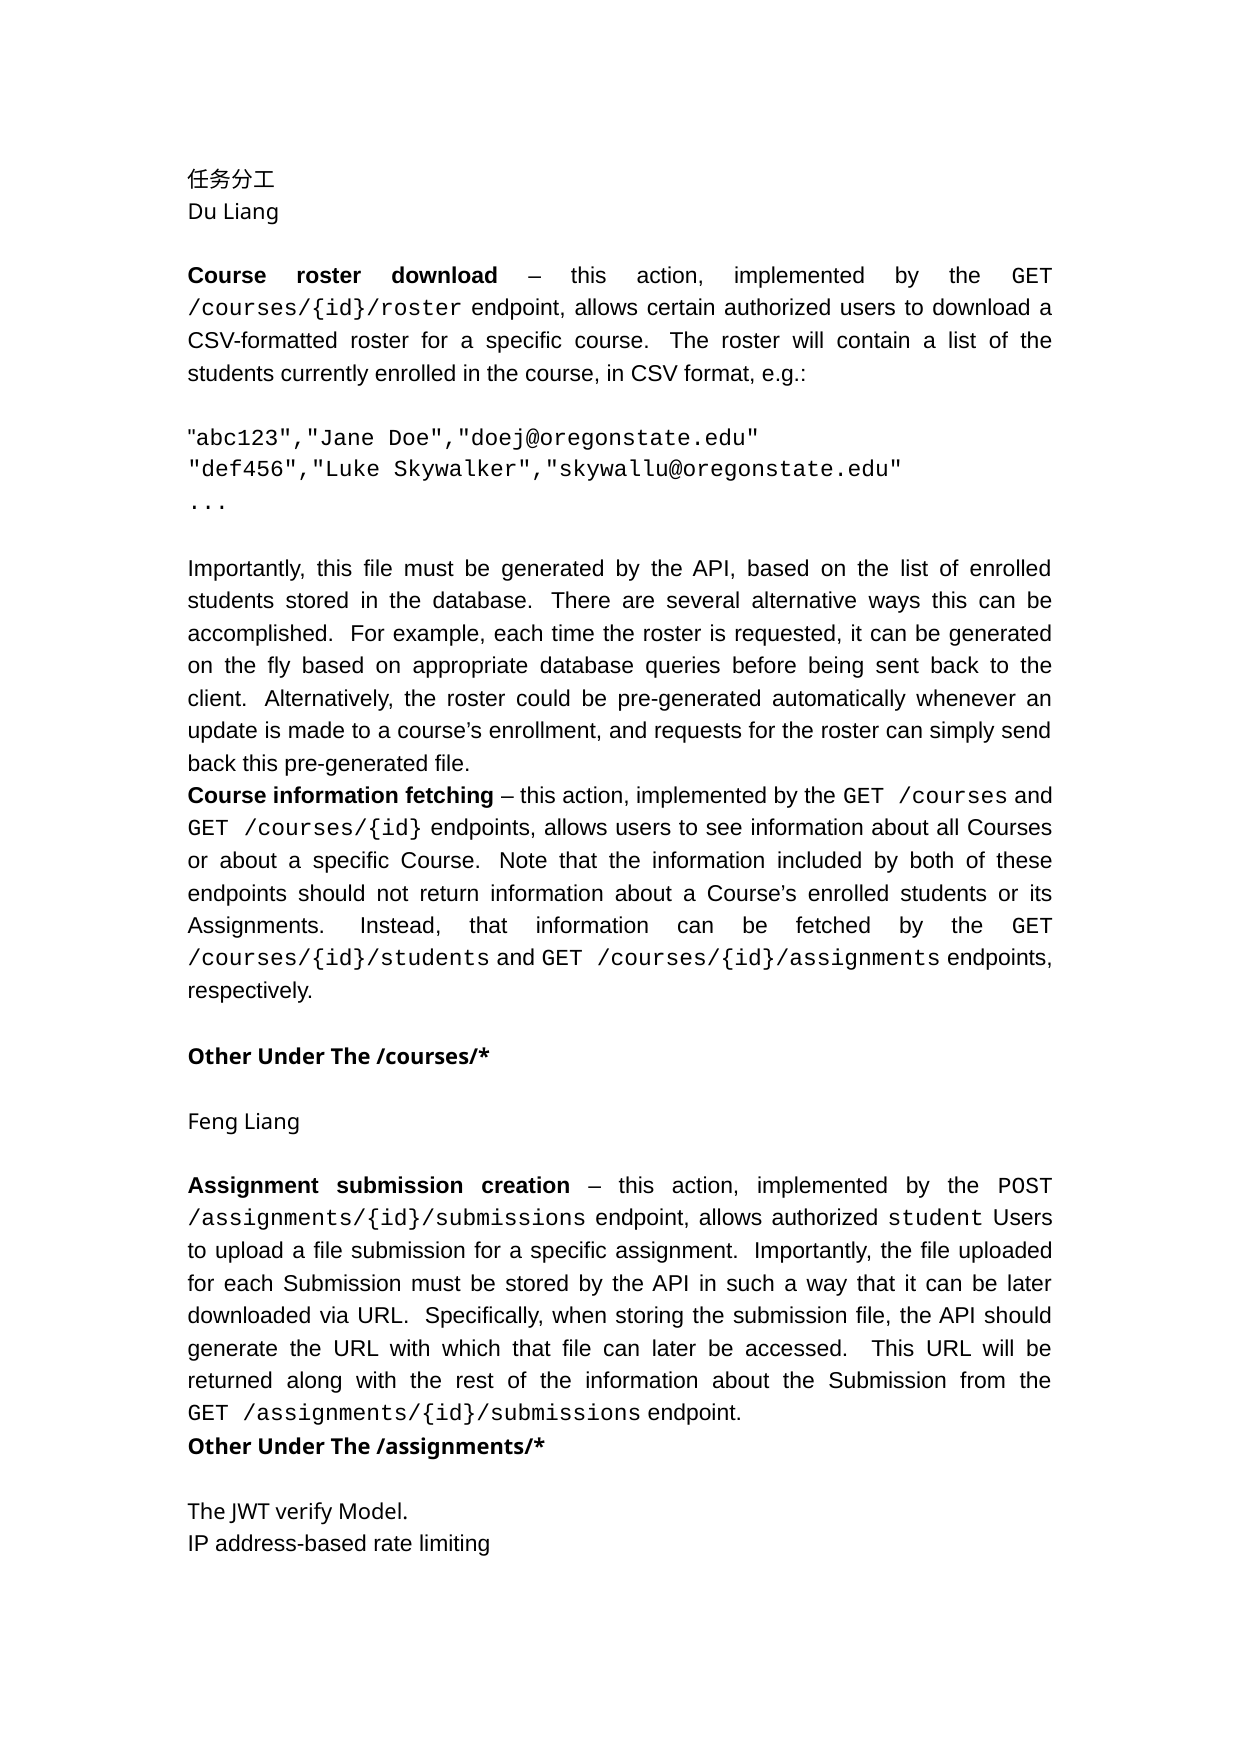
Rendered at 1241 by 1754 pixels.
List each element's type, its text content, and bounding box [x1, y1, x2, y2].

text Assignment submission creation – this action, implemented by the POST /assignments/{id}/submissions endpoint, allows authorized student Users to upload a file submission for a specific assignment. Importantly, the file uploaded for each Submission must be stored by the API in such a way that it can be later downloaded via URL. Specifically, when storing the submission file, the API should generate the URL with which that file can later be accessed. This URL will be returned along with the rest of the information about the Submission from the GET /assignments/{id}/submissions endpoint. [187, 1169, 1053, 1429]
text Feng Liang [187, 1104, 1053, 1137]
text IP address-based rate limiting [187, 1527, 1053, 1559]
text Course information fetching – this action, implemented by the GET /courses and GET /courses/{id} endpoints, allows users to see information about all Courses or about a specific Course. Note that the information included by both of these endpoints should not return information about a Course’s enrolled students or its Assignments. Instead, that information can be fetched by the GET /courses/{id}/students and GET /courses/{id}/assignments endpoints, respectively. [187, 779, 1053, 1007]
text Du Liang [187, 194, 1053, 227]
text Course roster download – this action, implemented by the GET /courses/{id}/roster endpoint, allows certain authorized users to download a CSV-formatted roster for a specific course. The roster will contain a list of the students currently enrolled in the course, in CSV format, e.g.: "abc123","Jane Doe","doej@oregonstate.edu" "def456","Luke Skywalker","skywallu@oregonstate.edu" ... Importantly, this file must be generated by the API, based on the list of enrolled students stored in the database. There are several alternative ways this can be accomplished. For example, each time the roster is requested, it can be generated on the fly based on appropriate database queries before being sent back to the client. Alternatively, the roster could be pre-generated automatically whenever an update is made to a course’s enrollment, and requests for the roster can simply send back this pre-generated file. [187, 259, 1053, 779]
text Other Under The /assignments/* [187, 1429, 1053, 1462]
text Other Under The /courses/* [187, 1039, 1053, 1072]
text 任务分工 [187, 162, 1053, 194]
text The JWT verify Model. [187, 1494, 1053, 1527]
